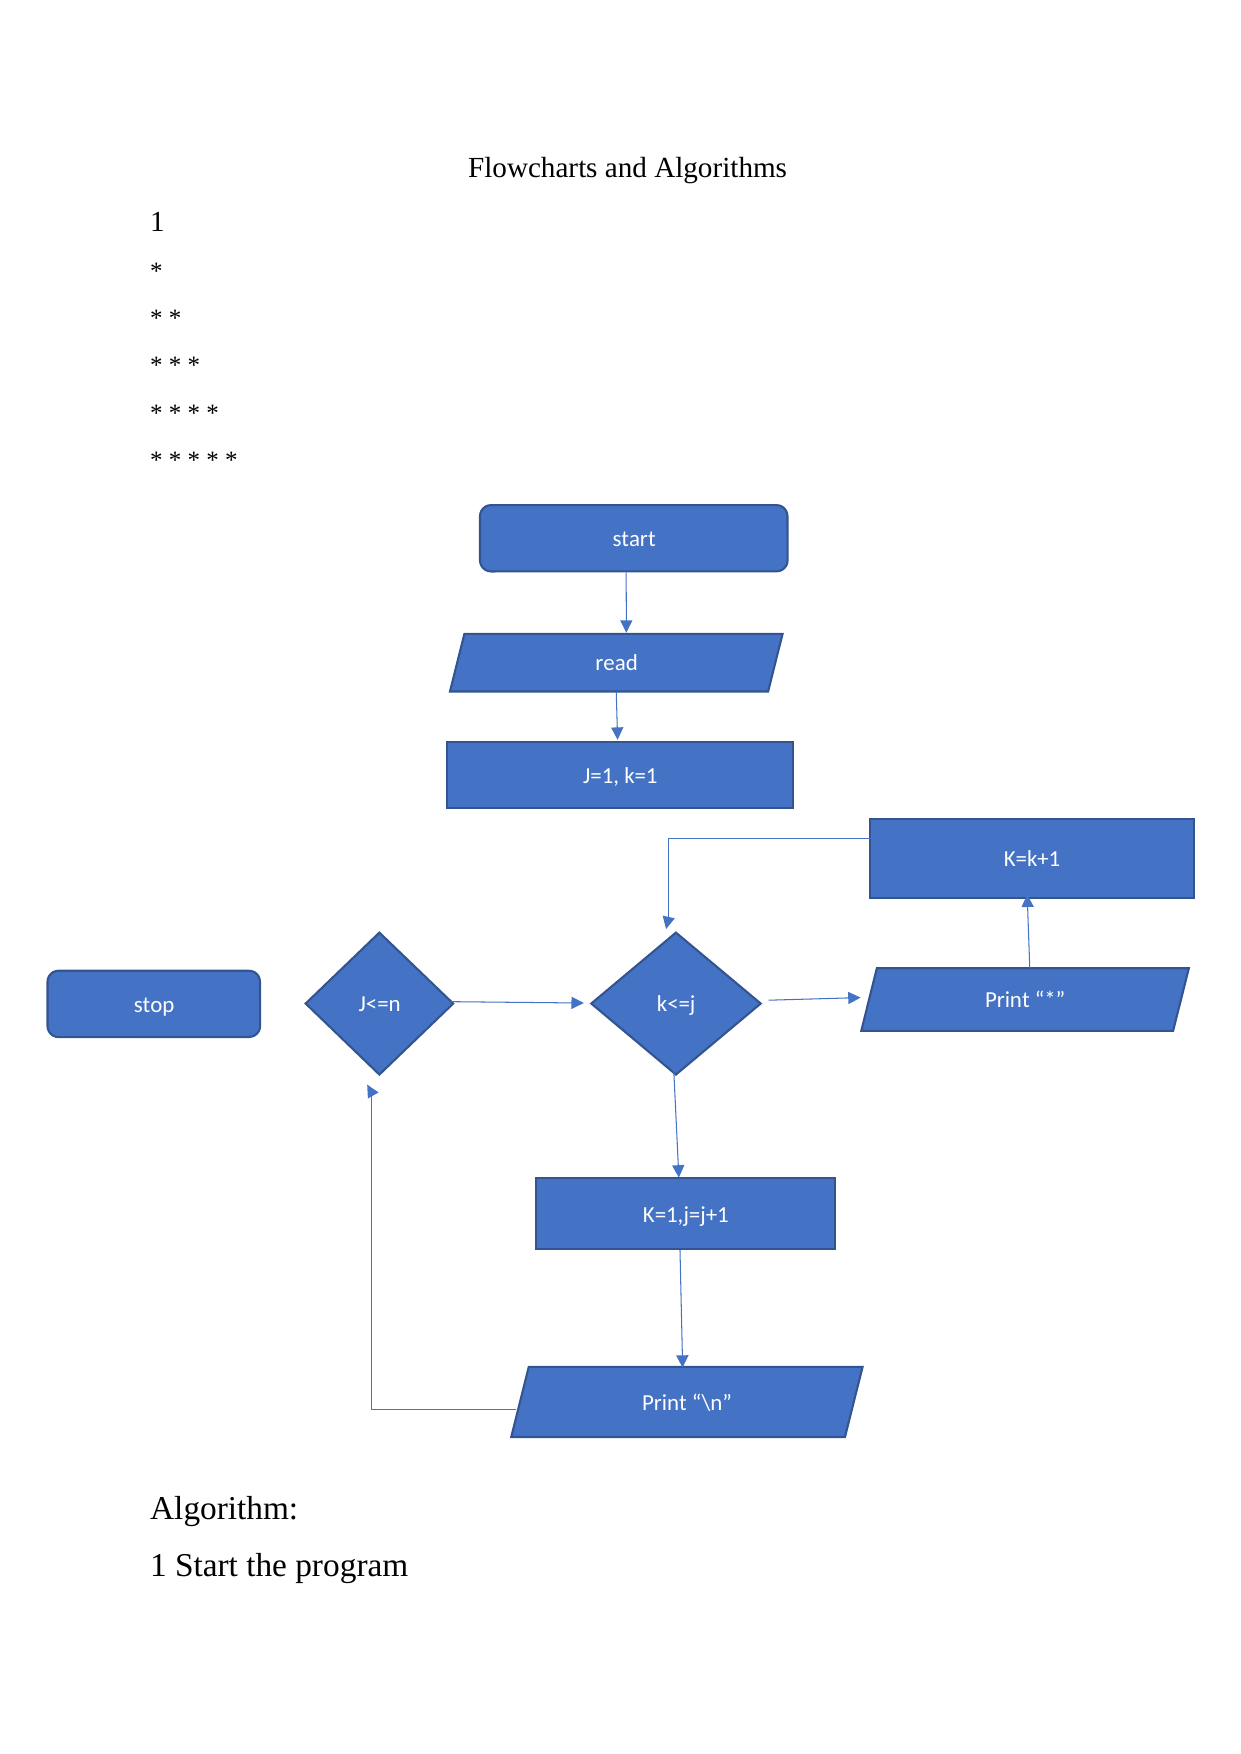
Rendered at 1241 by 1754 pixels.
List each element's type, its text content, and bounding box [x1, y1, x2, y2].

text * * * * [150, 398, 1090, 426]
text * [150, 256, 1090, 285]
text Flowcharts and Algorithms [150, 150, 1090, 183]
text * * * [150, 351, 1090, 379]
text * * [150, 303, 1090, 332]
text 1 Start the program [150, 1546, 1090, 1584]
text 1 [150, 204, 1090, 238]
text * * * * * [150, 445, 1090, 473]
text Algorithm: [150, 1488, 1090, 1527]
